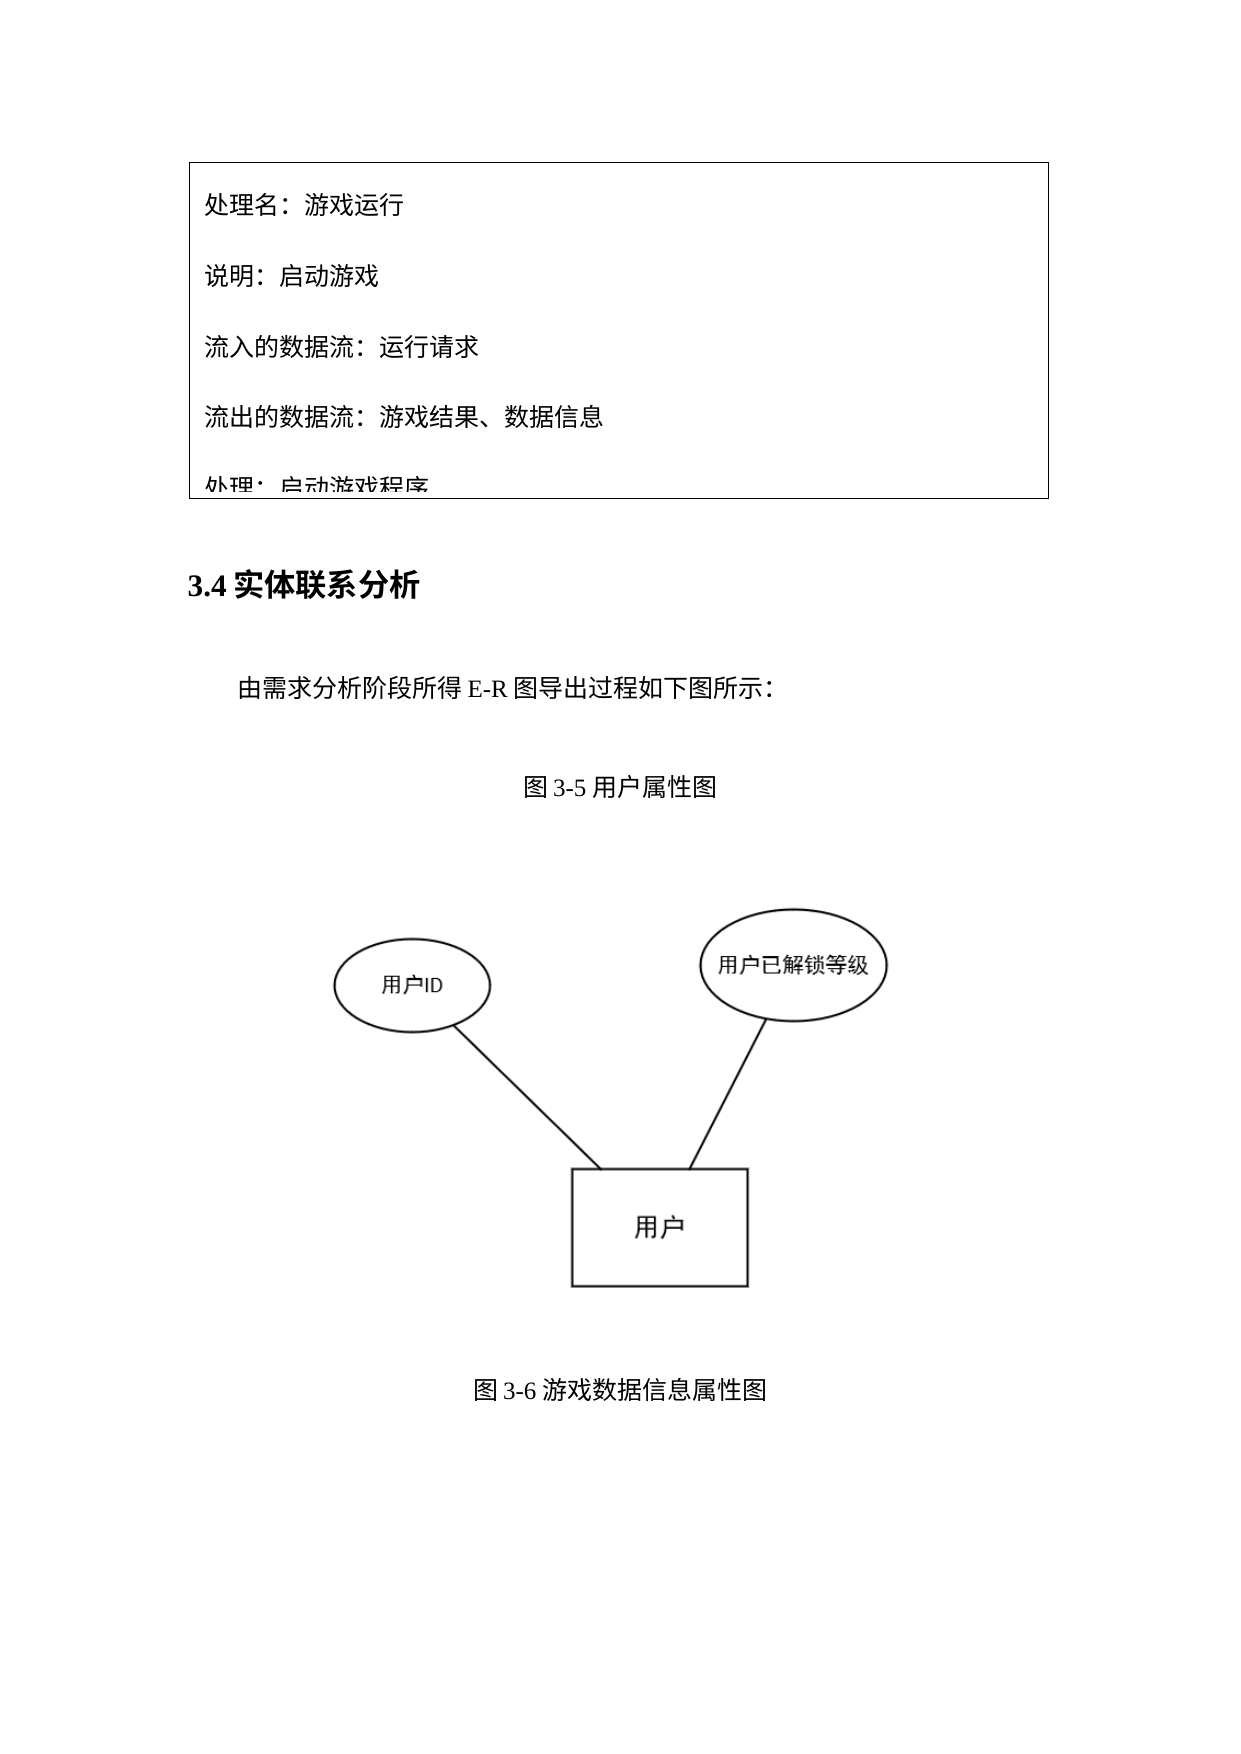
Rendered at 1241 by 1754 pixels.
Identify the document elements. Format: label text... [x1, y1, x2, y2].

text 图3-6 游戏数据信息属性图 [187, 1356, 1053, 1421]
subtitle 3.4实体联系分析 [187, 550, 1053, 615]
text 由需求分析阶段所得E-R图导出过程如下图所示： [187, 654, 1053, 719]
picture [311, 852, 929, 1311]
text 图3-5 用户属性图 [187, 753, 1053, 818]
